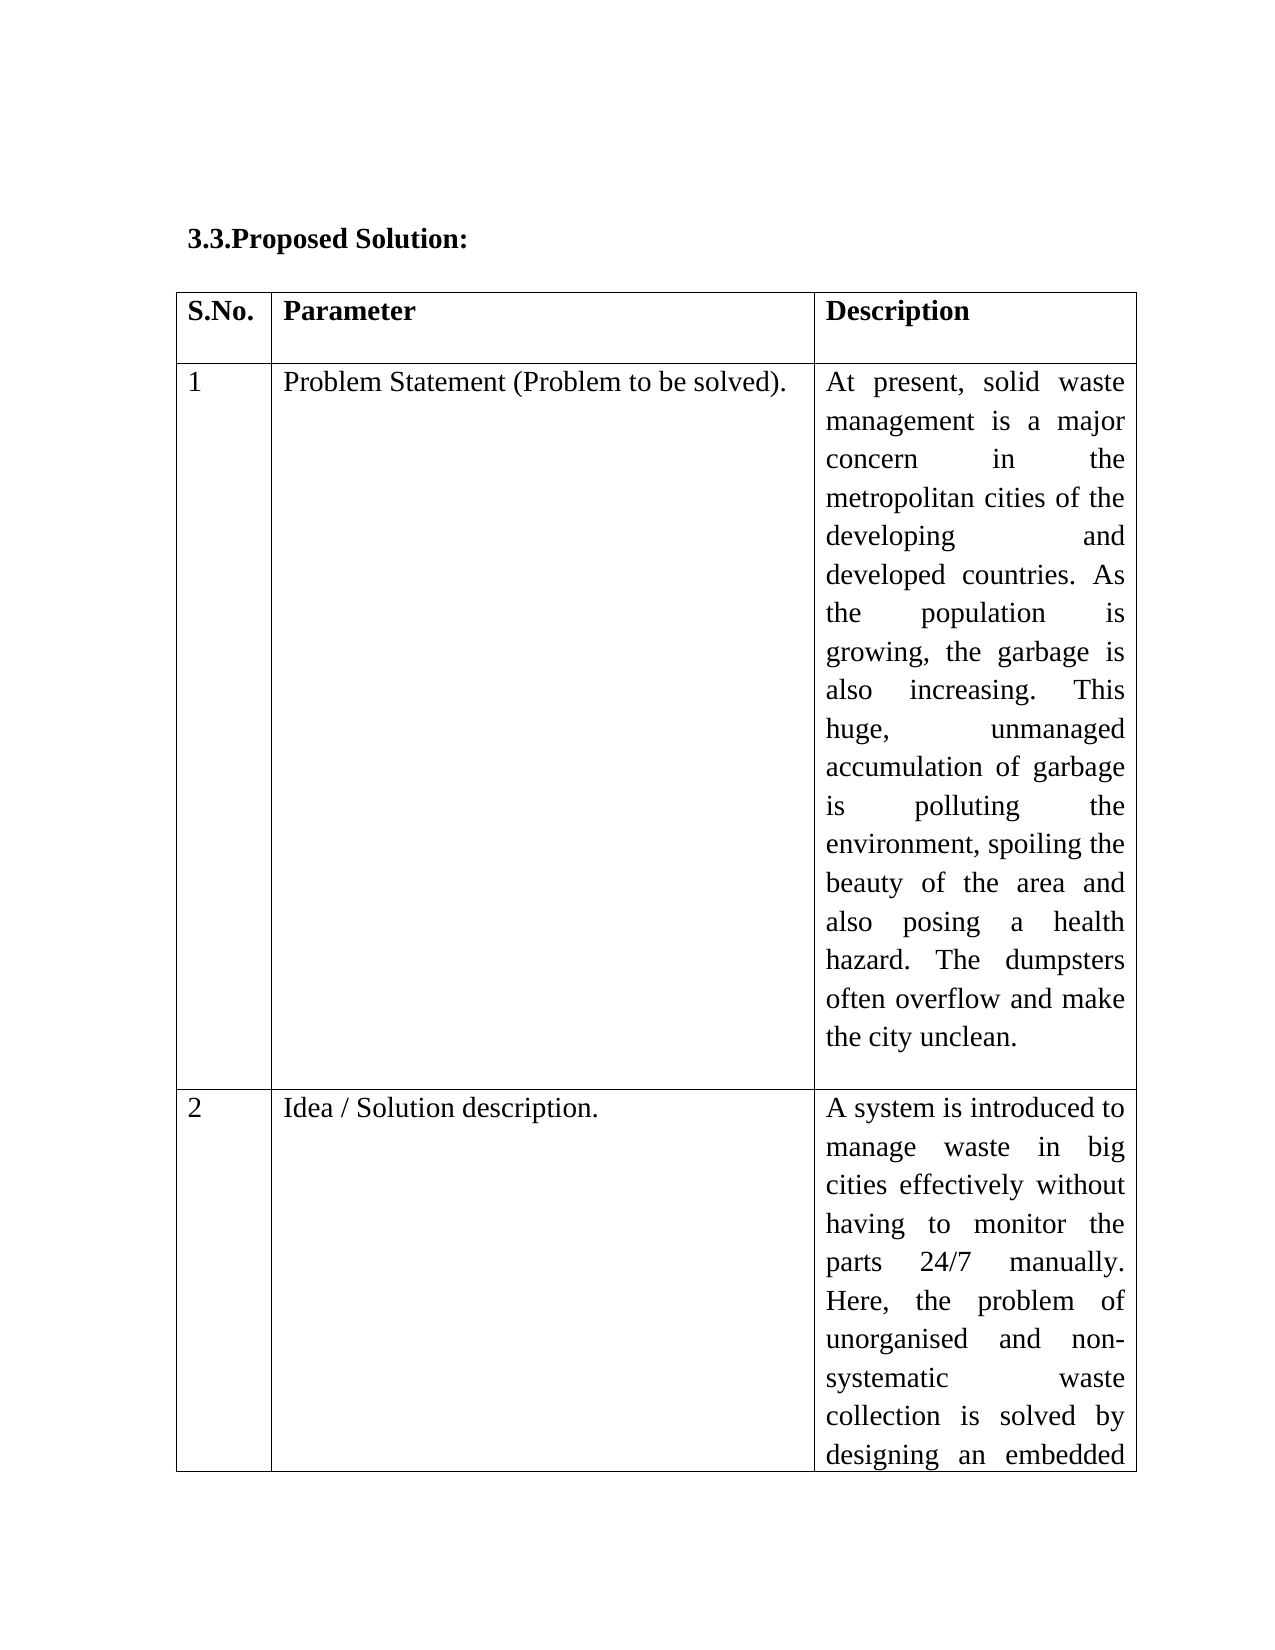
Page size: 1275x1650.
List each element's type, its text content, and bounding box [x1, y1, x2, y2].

table_cell 1 [177, 364, 271, 1089]
table_cell At present, solid waste management is a major concern in the metropolitan cities of the developing and developed countries. As the population is growing, the garbage is also increasing. This huge, unmanaged accumulation of garbage is polluting the environment, spoiling the beauty of the area and also posing a health hazard. The dumpsters often overflow and make the city unclean. [815, 364, 1136, 1089]
text 3.3.Proposed Solution: [187, 221, 1125, 254]
table_cell 2 [177, 1090, 271, 1471]
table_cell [272, 1090, 814, 1471]
table_header S.No. [177, 293, 271, 363]
table_header Description [815, 293, 1136, 363]
table_cell Problem Statement (Problem to be solved). [272, 364, 814, 1089]
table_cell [815, 1090, 1136, 1471]
table_header Parameter [272, 293, 814, 363]
